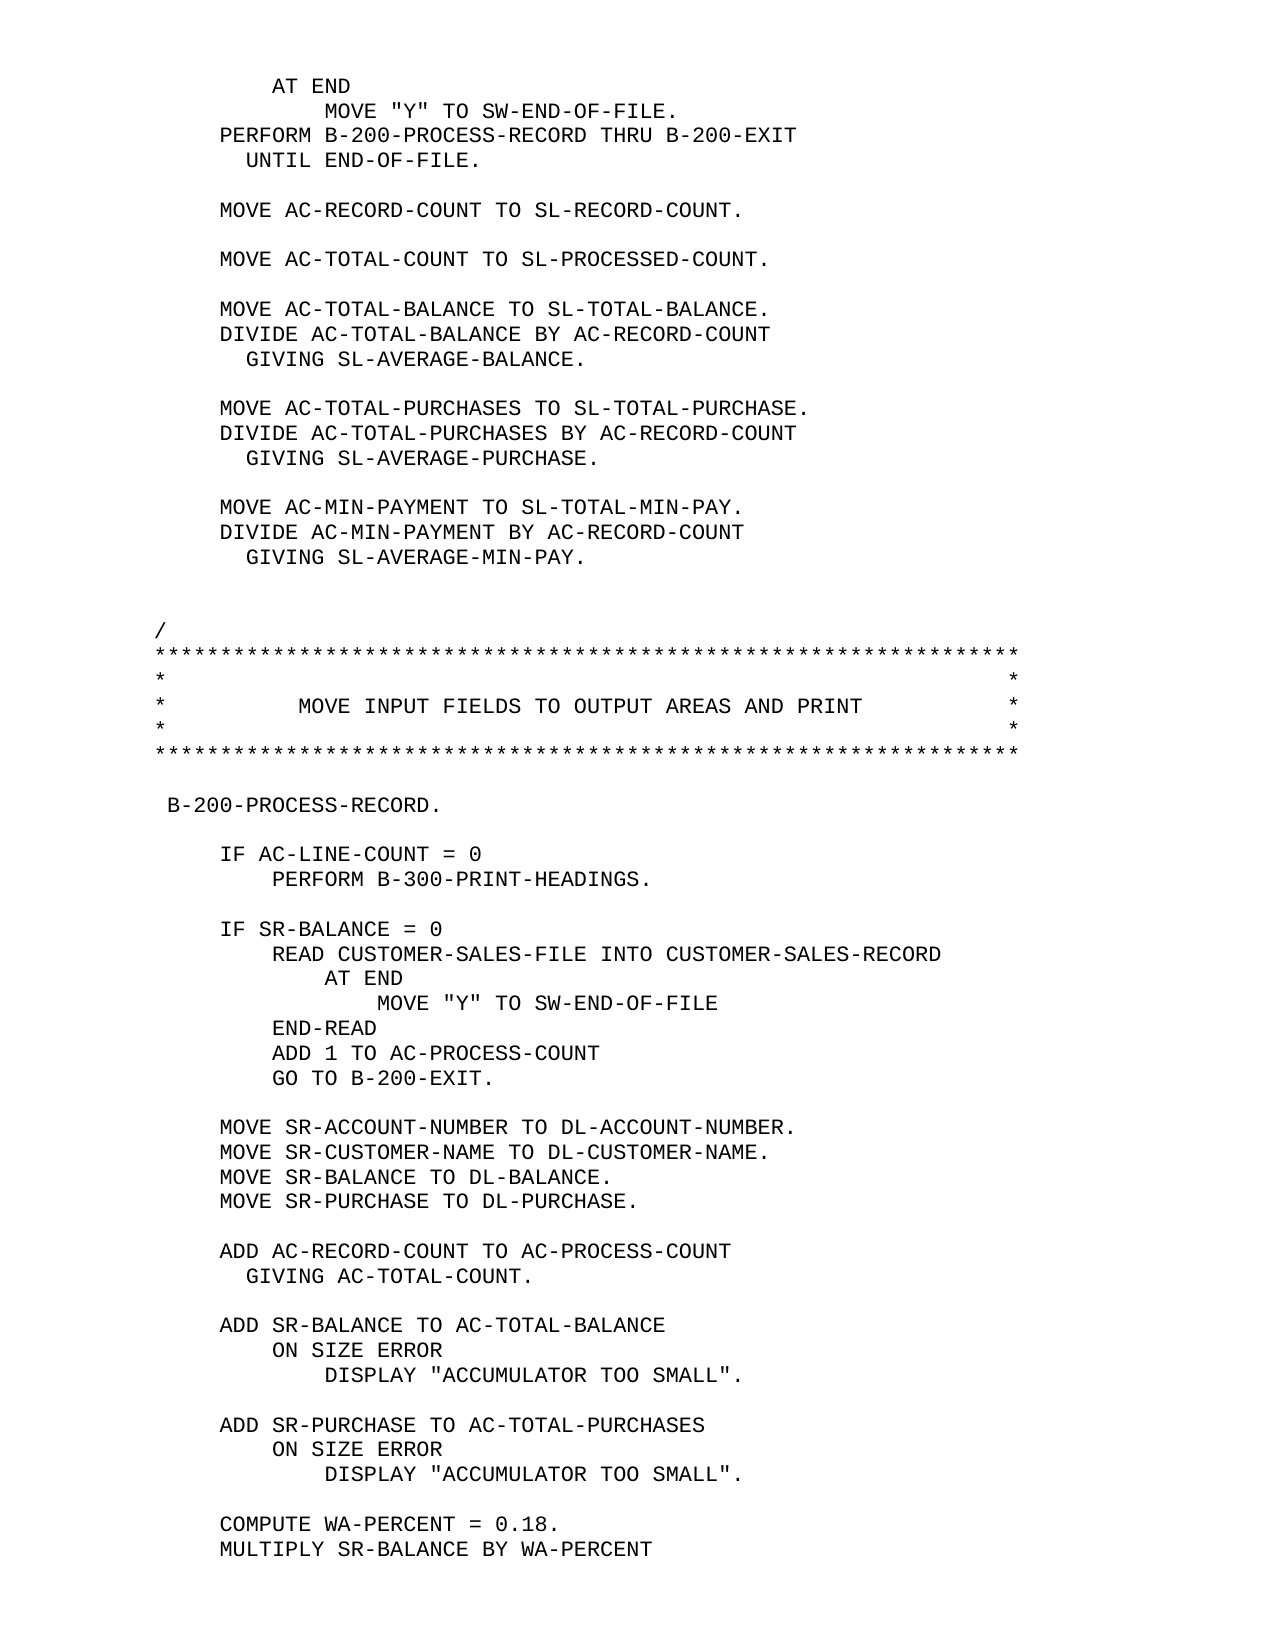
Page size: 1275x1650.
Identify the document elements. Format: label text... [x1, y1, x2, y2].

text ADD AC-RECORD-COUNT TO AC-PROCESS-COUNT [75, 1240, 1200, 1265]
text ON SIZE ERROR [75, 1438, 1200, 1463]
text MULTIPLY SR-BALANCE BY WA-PERCENT [75, 1538, 1200, 1562]
text ADD 1 TO AC-PROCESS-COUNT [75, 1042, 1200, 1067]
text MOVE AC-MIN-PAYMENT TO SL-TOTAL-MIN-PAY. [75, 496, 1200, 521]
text ****************************************************************** [75, 645, 1200, 670]
text MOVE SR-CUSTOMER-NAME TO DL-CUSTOMER-NAME. [75, 1141, 1200, 1166]
text MOVE "Y" TO SW-END-OF-FILE [75, 992, 1200, 1017]
text DISPLAY "ACCUMULATOR TOO SMALL". [75, 1463, 1200, 1488]
text DISPLAY "ACCUMULATOR TOO SMALL". [75, 1364, 1200, 1389]
text MOVE AC-TOTAL-BALANCE TO SL-TOTAL-BALANCE. [75, 298, 1200, 323]
text END-READ [75, 1017, 1200, 1042]
text GIVING SL-AVERAGE-MIN-PAY. [75, 546, 1200, 571]
text COMPUTE WA-PERCENT = 0.18. [75, 1513, 1200, 1538]
text AT END [75, 967, 1200, 992]
text * MOVE INPUT FIELDS TO OUTPUT AREAS AND PRINT * [75, 695, 1200, 719]
text ****************************************************************** [75, 744, 1200, 769]
text MOVE "Y" TO SW-END-OF-FILE. [75, 100, 1200, 124]
text AT END [75, 75, 1200, 100]
text READ CUSTOMER-SALES-FILE INTO CUSTOMER-SALES-RECORD [75, 943, 1200, 967]
text * * [75, 719, 1200, 744]
text GIVING AC-TOTAL-COUNT. [75, 1265, 1200, 1290]
text ADD SR-PURCHASE TO AC-TOTAL-PURCHASES [75, 1414, 1200, 1438]
text UNTIL END-OF-FILE. [75, 149, 1200, 174]
text MOVE AC-TOTAL-PURCHASES TO SL-TOTAL-PURCHASE. [75, 397, 1200, 422]
text GO TO B-200-EXIT. [75, 1067, 1200, 1091]
text * * [75, 670, 1200, 695]
text DIVIDE AC-TOTAL-PURCHASES BY AC-RECORD-COUNT [75, 422, 1200, 447]
text PERFORM B-300-PRINT-HEADINGS. [75, 868, 1200, 893]
text IF AC-LINE-COUNT = 0 [75, 843, 1200, 868]
text MOVE SR-ACCOUNT-NUMBER TO DL-ACCOUNT-NUMBER. [75, 1116, 1200, 1141]
text ON SIZE ERROR [75, 1339, 1200, 1364]
text B-200-PROCESS-RECORD. [75, 794, 1200, 819]
text IF SR-BALANCE = 0 [75, 918, 1200, 943]
text / [75, 620, 1200, 645]
text DIVIDE AC-TOTAL-BALANCE BY AC-RECORD-COUNT [75, 323, 1200, 348]
text GIVING SL-AVERAGE-PURCHASE. [75, 447, 1200, 472]
text ADD SR-BALANCE TO AC-TOTAL-BALANCE [75, 1314, 1200, 1339]
text DIVIDE AC-MIN-PAYMENT BY AC-RECORD-COUNT [75, 521, 1200, 546]
text PERFORM B-200-PROCESS-RECORD THRU B-200-EXIT [75, 124, 1200, 149]
text MOVE AC-RECORD-COUNT TO SL-RECORD-COUNT. [75, 199, 1200, 224]
text MOVE SR-PURCHASE TO DL-PURCHASE. [75, 1191, 1200, 1215]
text MOVE SR-BALANCE TO DL-BALANCE. [75, 1166, 1200, 1191]
text MOVE AC-TOTAL-COUNT TO SL-PROCESSED-COUNT. [75, 248, 1200, 273]
text GIVING SL-AVERAGE-BALANCE. [75, 348, 1200, 372]
